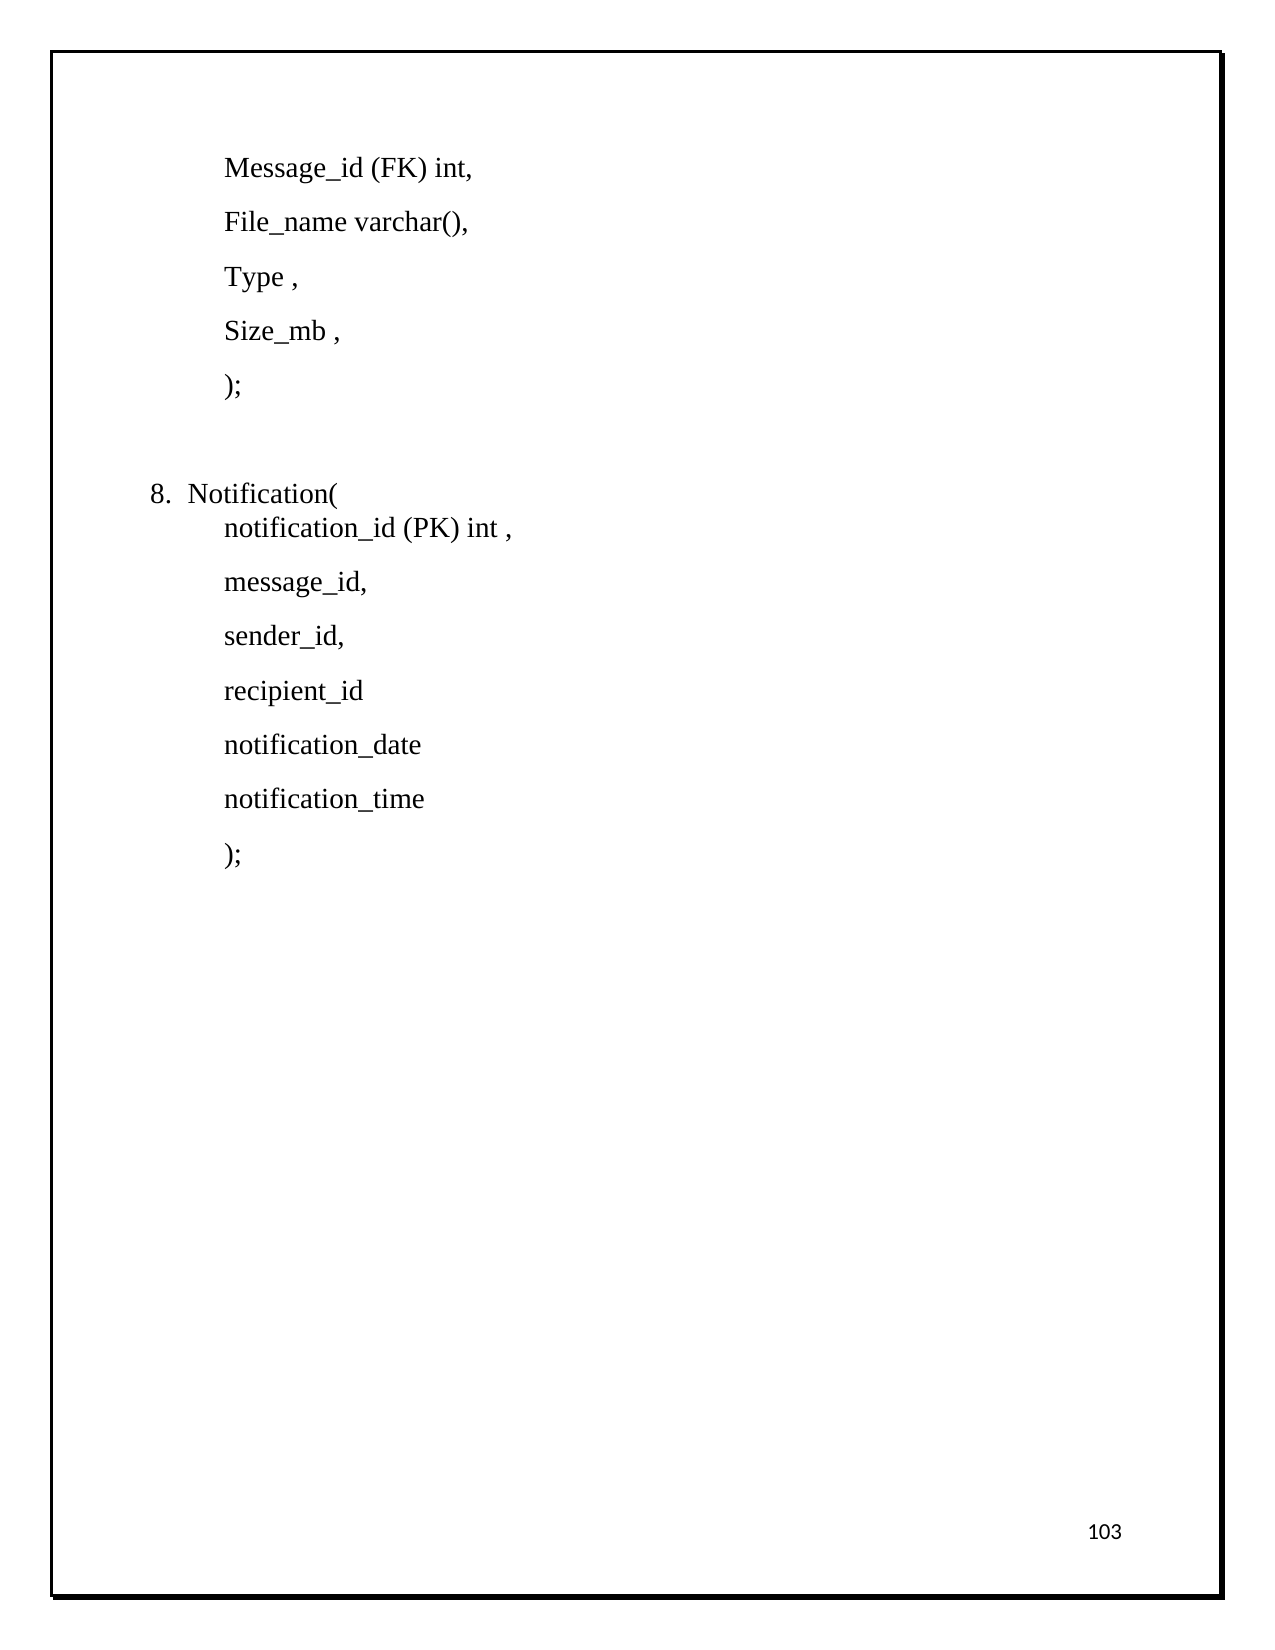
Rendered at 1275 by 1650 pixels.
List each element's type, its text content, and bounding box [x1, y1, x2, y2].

text recipient_id [224, 673, 1122, 706]
text ); [224, 836, 1122, 869]
text sender_id, [224, 618, 1122, 652]
text notification_date [224, 727, 1122, 761]
list Notification( [150, 476, 1122, 510]
text File_name varchar(), [224, 204, 1122, 238]
text Size_mb , [224, 313, 1122, 347]
text message_id, [224, 564, 1122, 598]
text ); [224, 367, 1122, 401]
text Message_id (FK) int, [224, 150, 1122, 183]
text notification_id (PK) int , [224, 510, 1122, 543]
text notification_time [224, 782, 1122, 815]
text Type , [224, 259, 1122, 292]
